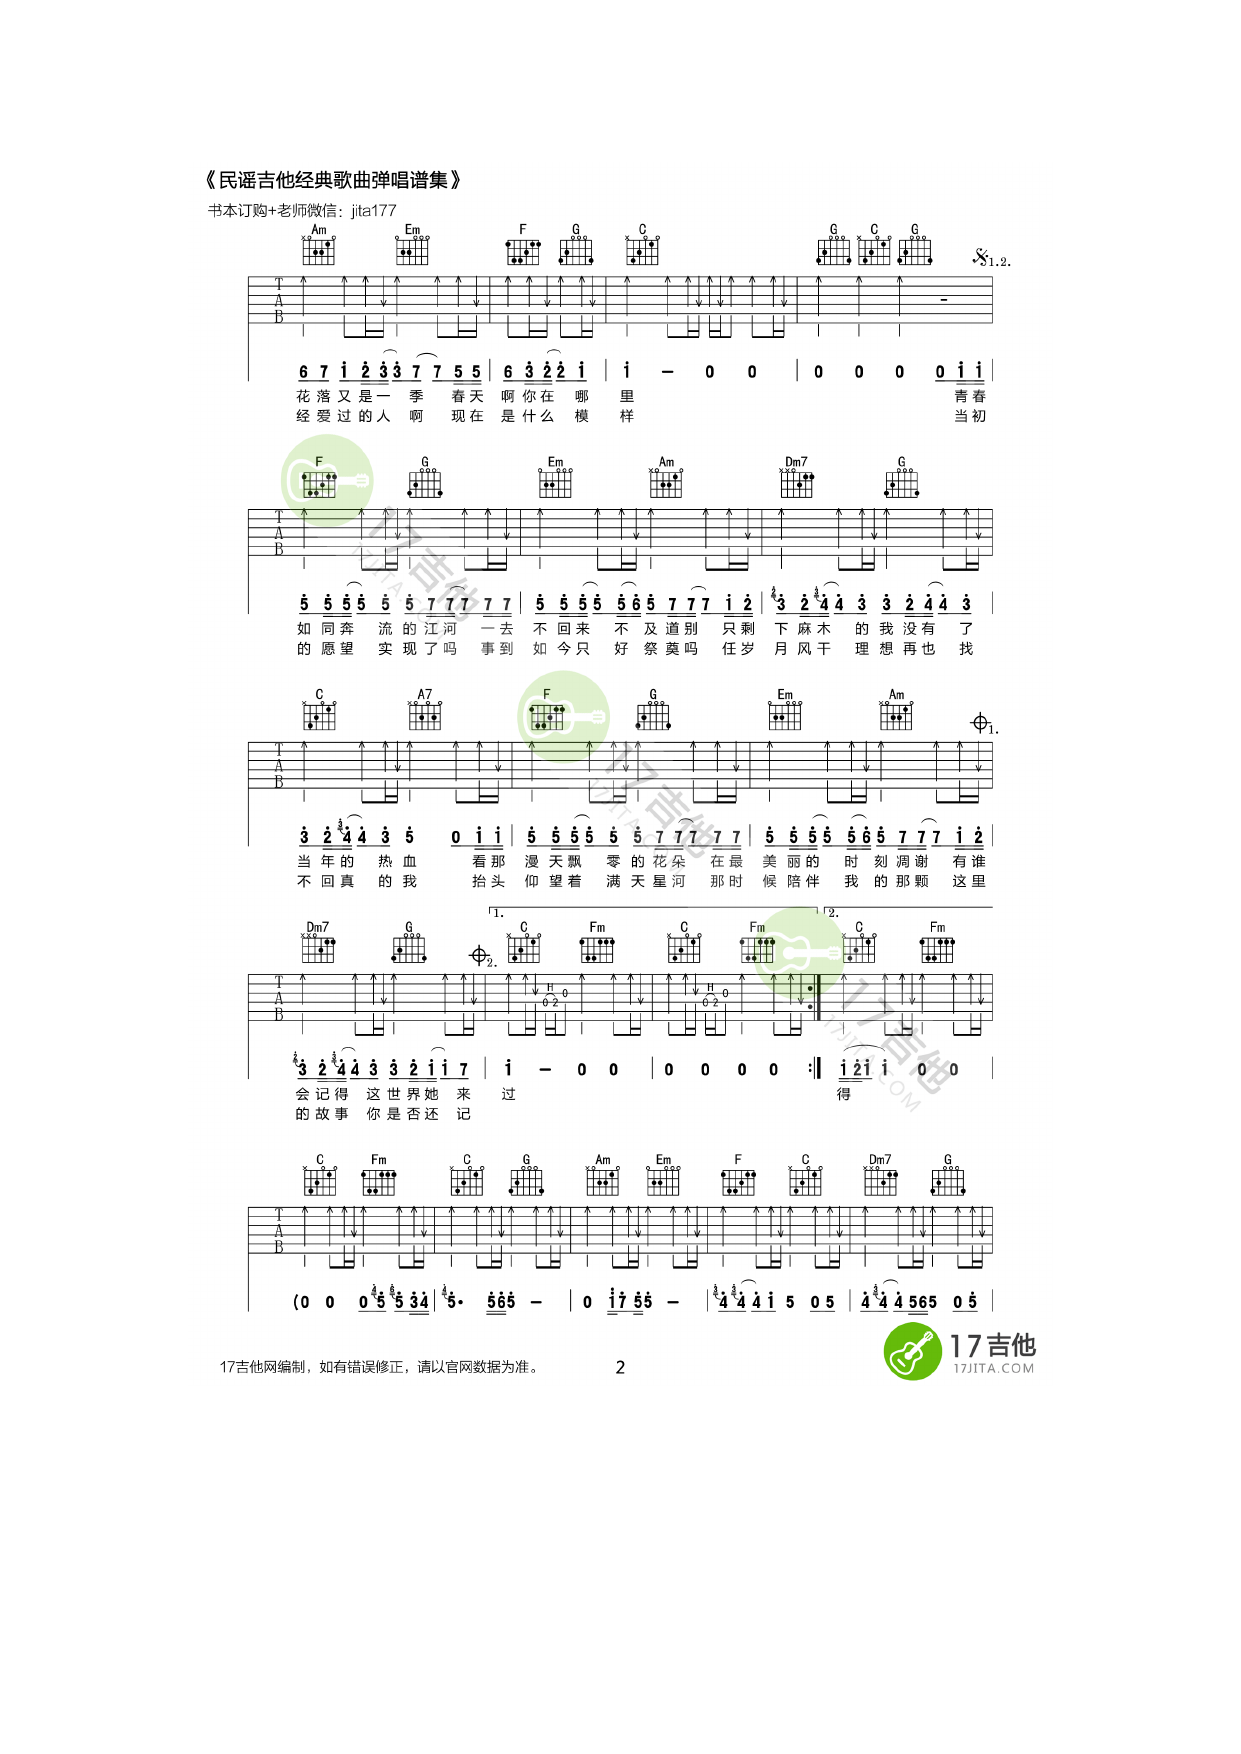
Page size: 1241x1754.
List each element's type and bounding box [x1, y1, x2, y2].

picture [187, 162, 1053, 1386]
